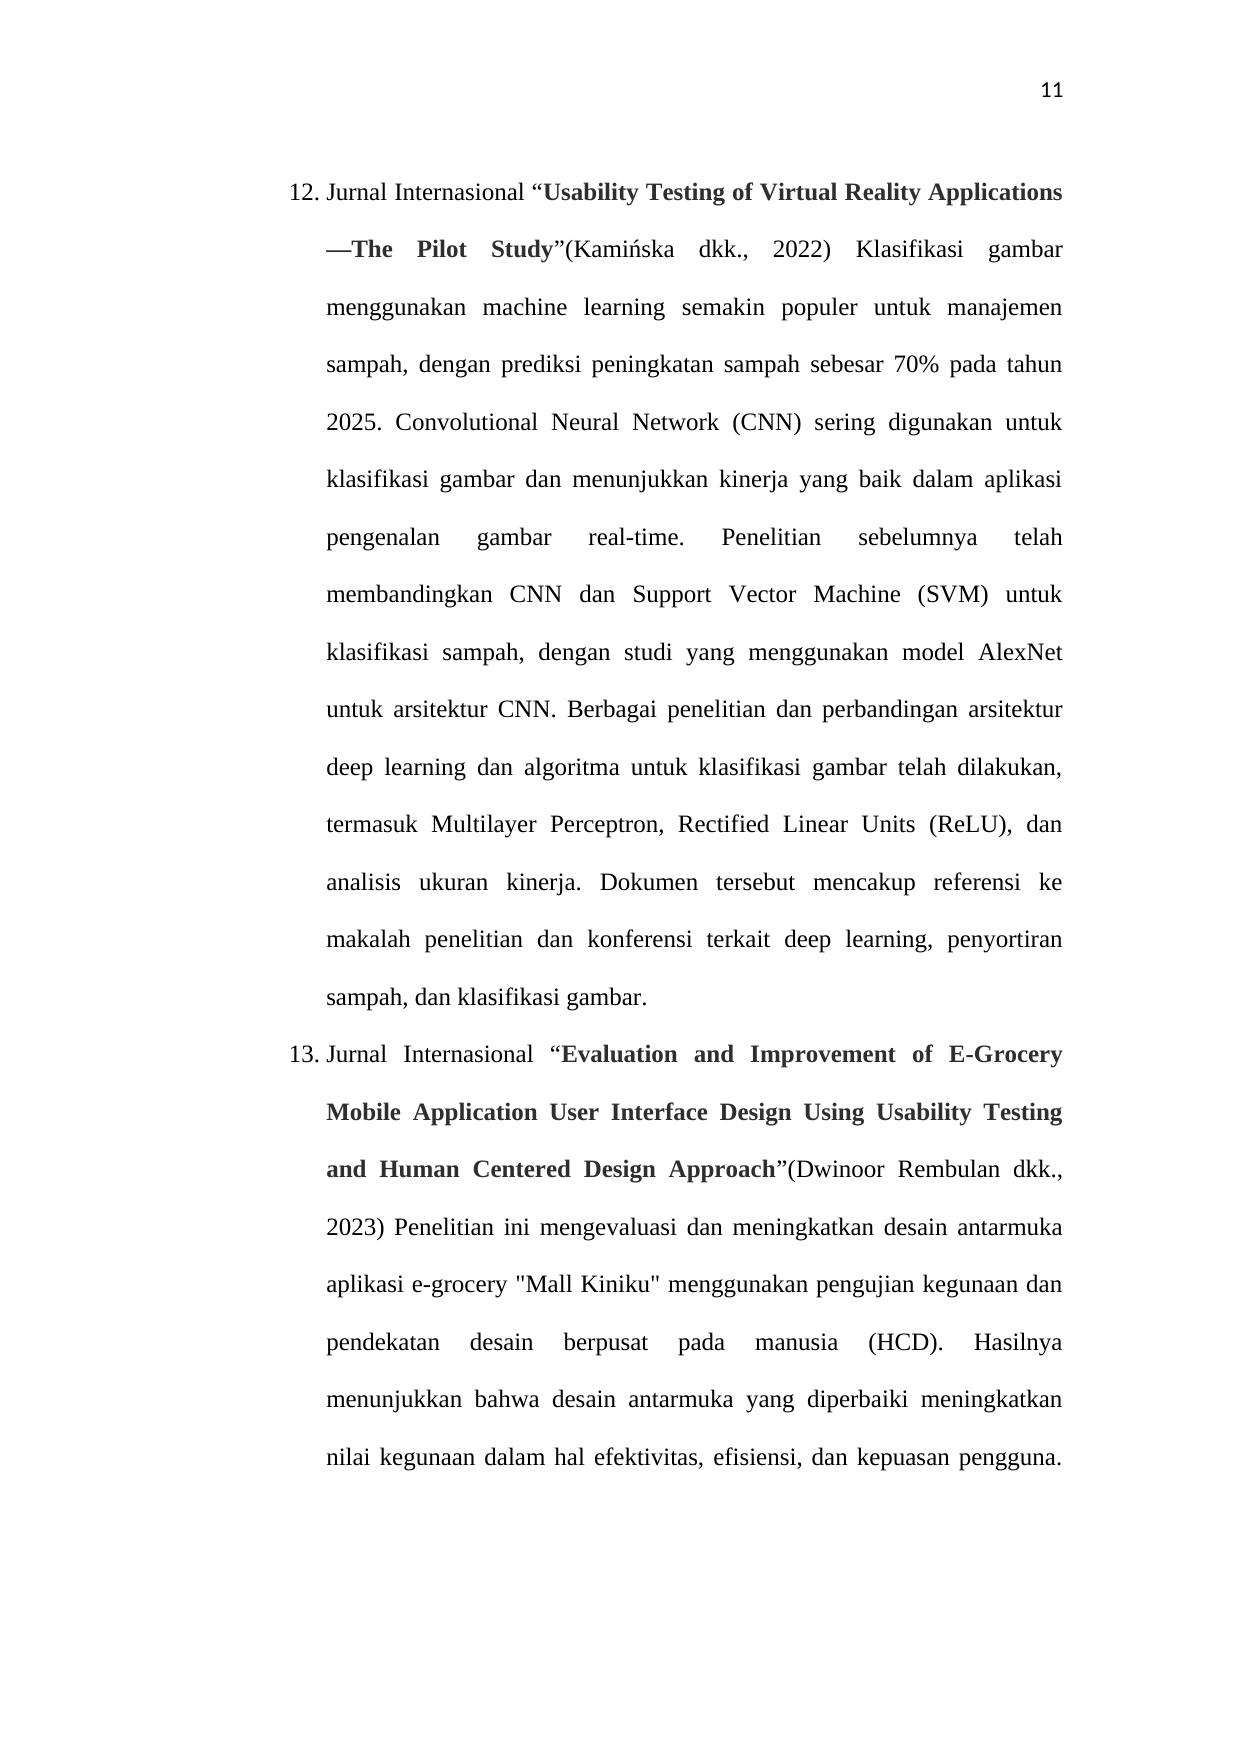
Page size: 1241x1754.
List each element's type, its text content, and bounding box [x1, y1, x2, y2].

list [288, 1039, 1063, 1471]
list Jurnal Internasional “Usability Testing of Virtual Reality Applications—The Pilot Study” Klasifikasi gambar menggunakan machine learning semakin populer untuk manajemen sampah, dengan prediksi peningkatan sampah sebesar 70% pada tahun 2025. Convolutional Neural Network (CNN) sering digunakan untuk klasifikasi gambar dan menunjukkan kinerja yang baik dalam aplikasi pengenalan gambar real-time. Penelitian sebelumnya telah membandingkan CNN dan Support Vector Machine (SVM) untuk klasifikasi sampah, dengan studi yang menggunakan model AlexNet untuk arsitektur CNN. Berbagai penelitian dan perbandingan arsitektur deep learning dan algoritma untuk klasifikasi gambar telah dilakukan, termasuk Multilayer Perceptron, Rectified Linear Units (ReLU), dan analisis ukuran kinerja. Dokumen tersebut mencakup referensi ke makalah penelitian dan konferensi terkait deep learning, penyortiran sampah, dan klasifikasi gambar. [288, 177, 1063, 1011]
